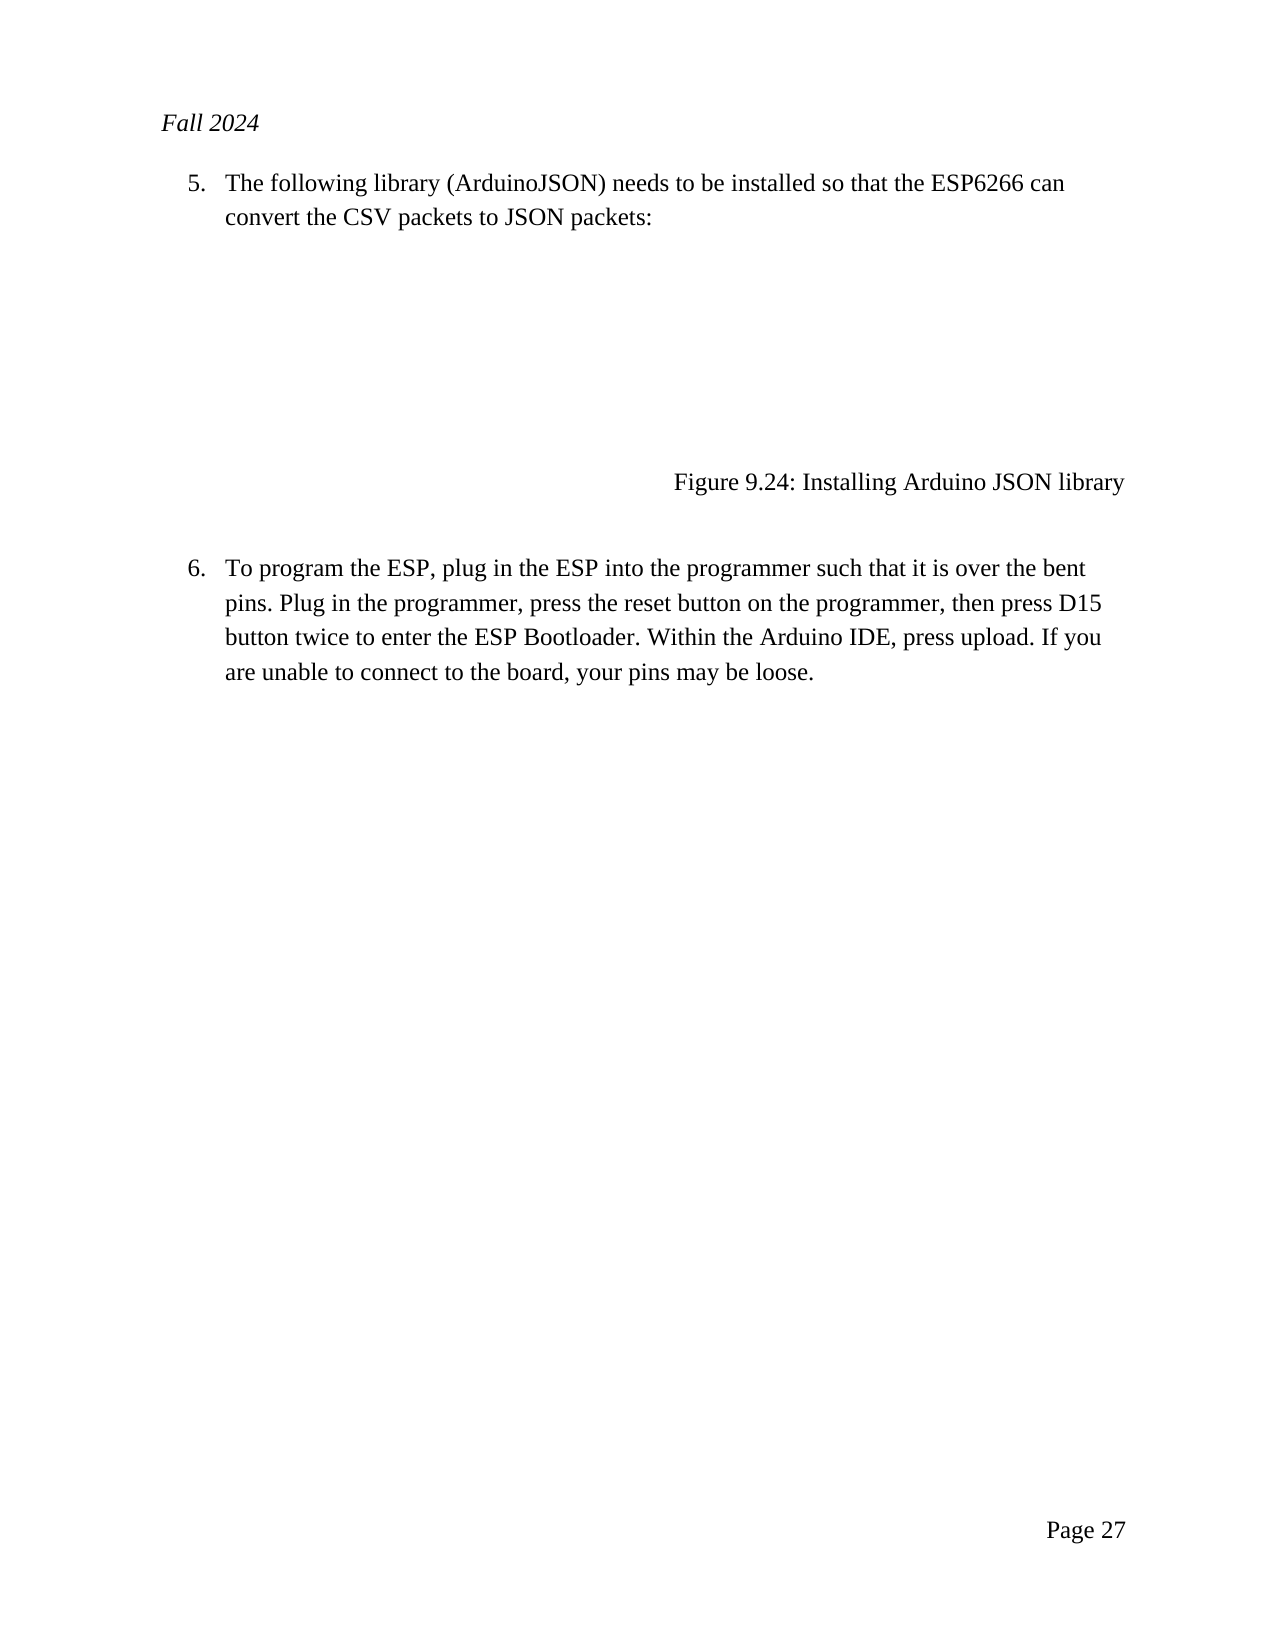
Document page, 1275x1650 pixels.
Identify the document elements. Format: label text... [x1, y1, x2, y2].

list To program the ESP, plug in the ESP into the programmer such that it is over the bent pins. Plug in the programmer, press the reset button on the programmer, then press D15 button twice to enter the ESP Bootloader. Within the Arduino IDE, press upload. If you are unable to connect to the board, your pins may be loose. [187, 553, 1125, 685]
list The following library (ArduinoJSON) needs to be installed so that the ESP6266 can convert the CSV packets to JSON packets: [187, 168, 1125, 231]
list Figure 9.24: Installing Arduino JSON library [225, 467, 1125, 496]
